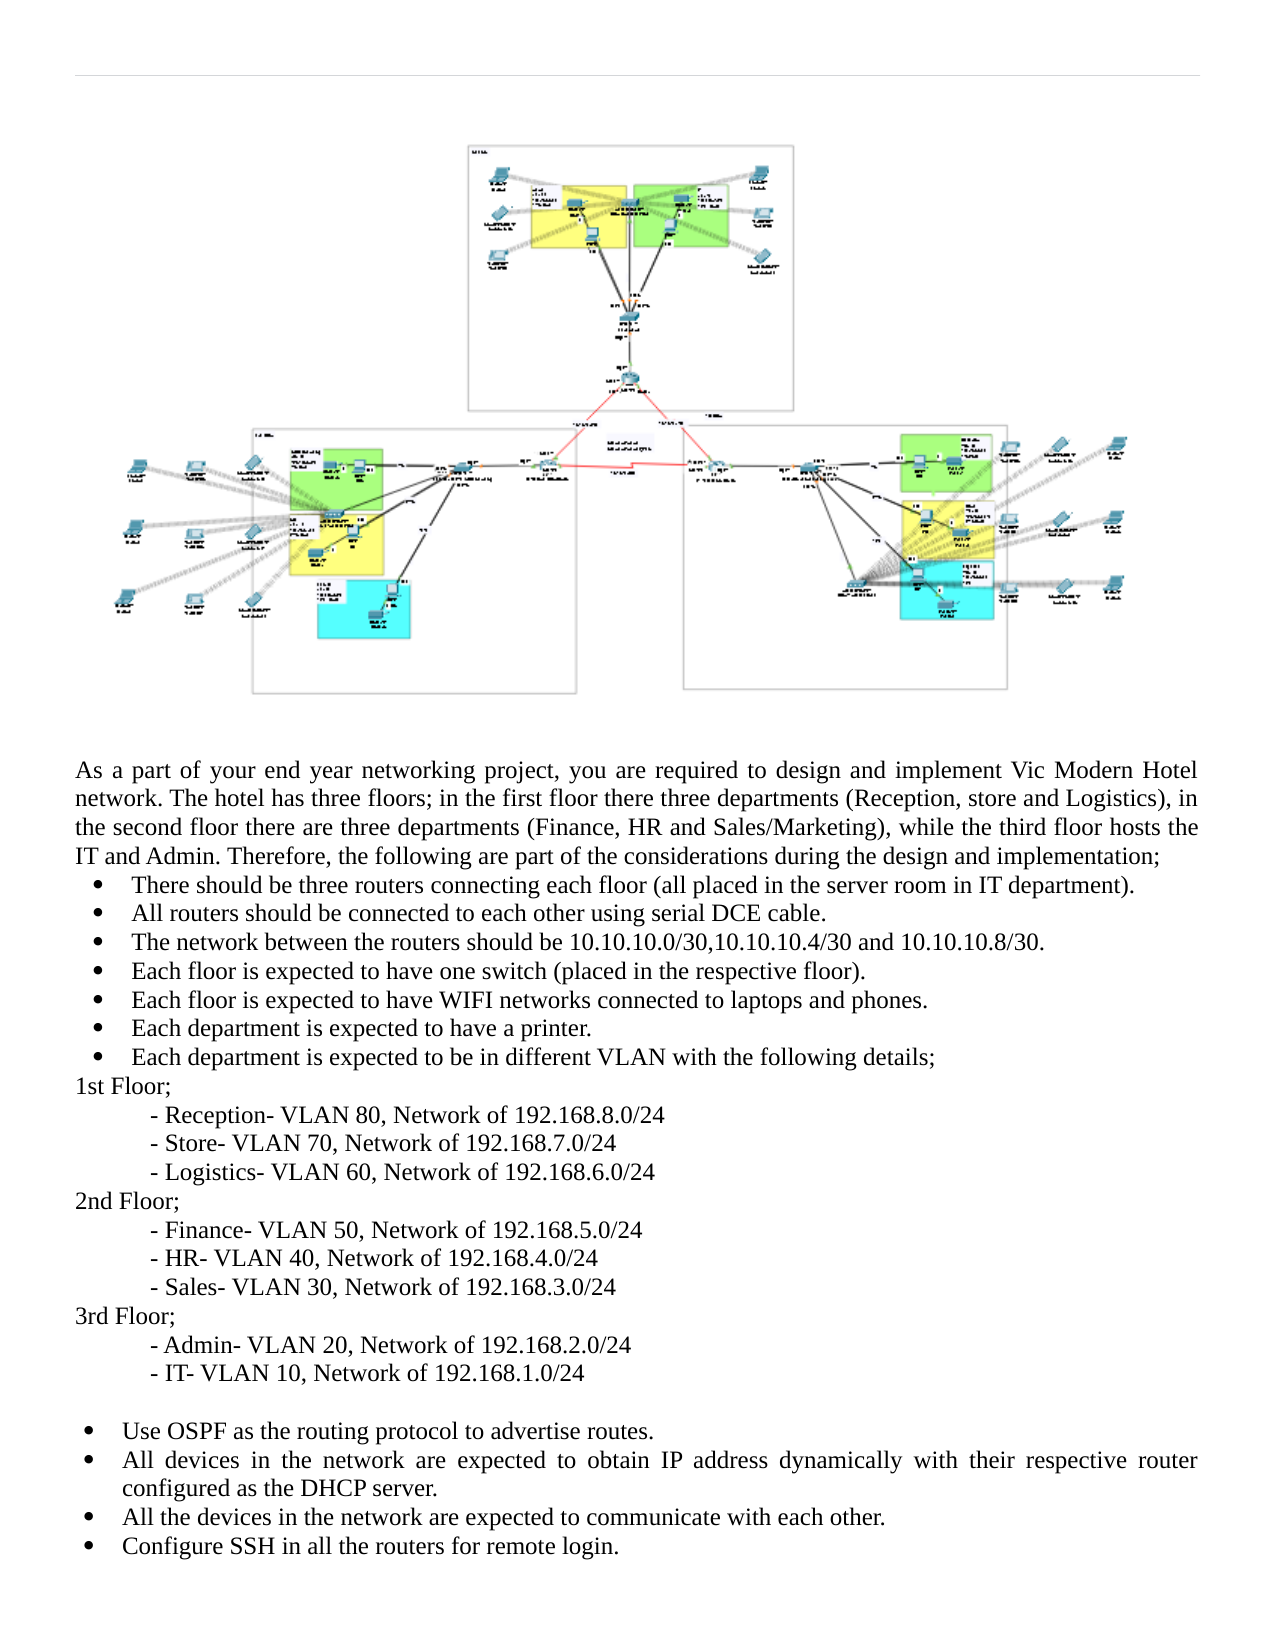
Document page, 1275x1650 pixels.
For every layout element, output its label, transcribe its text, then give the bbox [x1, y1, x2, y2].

picture [75, 75, 1200, 755]
text - Admin- VLAN 20, Network of 192.168.2.0/24 [75, 1330, 1200, 1358]
text As a part of your end year networking project, you are required to design and implement Vic Modern Hotel network. The hotel has three floors; in the first floor there three departments (Reception, store and Logistics), in the second floor there are three departments (Finance, HR and Sales/Marketing), while the third floor hosts the IT and Admin. Therefore, the following are part of the considerations during the design and implementation; [75, 755, 1200, 870]
list Use OSPF as the routing protocol to advertise routes. [84, 1416, 1200, 1445]
text 1st Floor; [75, 1071, 1200, 1100]
text - Finance- VLAN 50, Network of 192.168.5.0/24 [75, 1215, 1200, 1243]
list Each department is expected to have a printer. [94, 1013, 1200, 1042]
text - HR- VLAN 40, Network of 192.168.4.0/24 [75, 1243, 1200, 1272]
list Each department is expected to be in different VLAN with the following details; [94, 1042, 1200, 1071]
text - Reception- VLAN 80, Network of 192.168.8.0/24 [75, 1100, 1200, 1128]
text - Logistics- VLAN 60, Network of 192.168.6.0/24 [75, 1157, 1200, 1186]
text 3rd Floor; [75, 1301, 1200, 1330]
list All the devices in the network are expected to communicate with each other. [84, 1502, 1200, 1531]
list There should be three routers connecting each floor (all placed in the server room in IT department). [94, 870, 1200, 898]
list Configure SSH in all the routers for remote login. [84, 1531, 1200, 1560]
list Each floor is expected to have one switch (placed in the respective floor). [94, 956, 1200, 985]
text - Sales- VLAN 30, Network of 192.168.3.0/24 [75, 1272, 1200, 1301]
text 2nd Floor; [75, 1186, 1200, 1215]
text - IT- VLAN 10, Network of 192.168.1.0/24 [75, 1358, 1200, 1387]
list The network between the routers should be 10.10.10.0/30,10.10.10.4/30 and 10.10.10.8/30. [94, 927, 1200, 956]
list All devices in the network are expected to obtain IP address dynamically with their respective router configured as the DHCP server. [84, 1445, 1200, 1502]
text - Store- VLAN 70, Network of 192.168.7.0/24 [75, 1128, 1200, 1157]
list All routers should be connected to each other using serial DCE cable. [94, 898, 1200, 927]
list Each floor is expected to have WIFI networks connected to laptops and phones. [94, 985, 1200, 1013]
